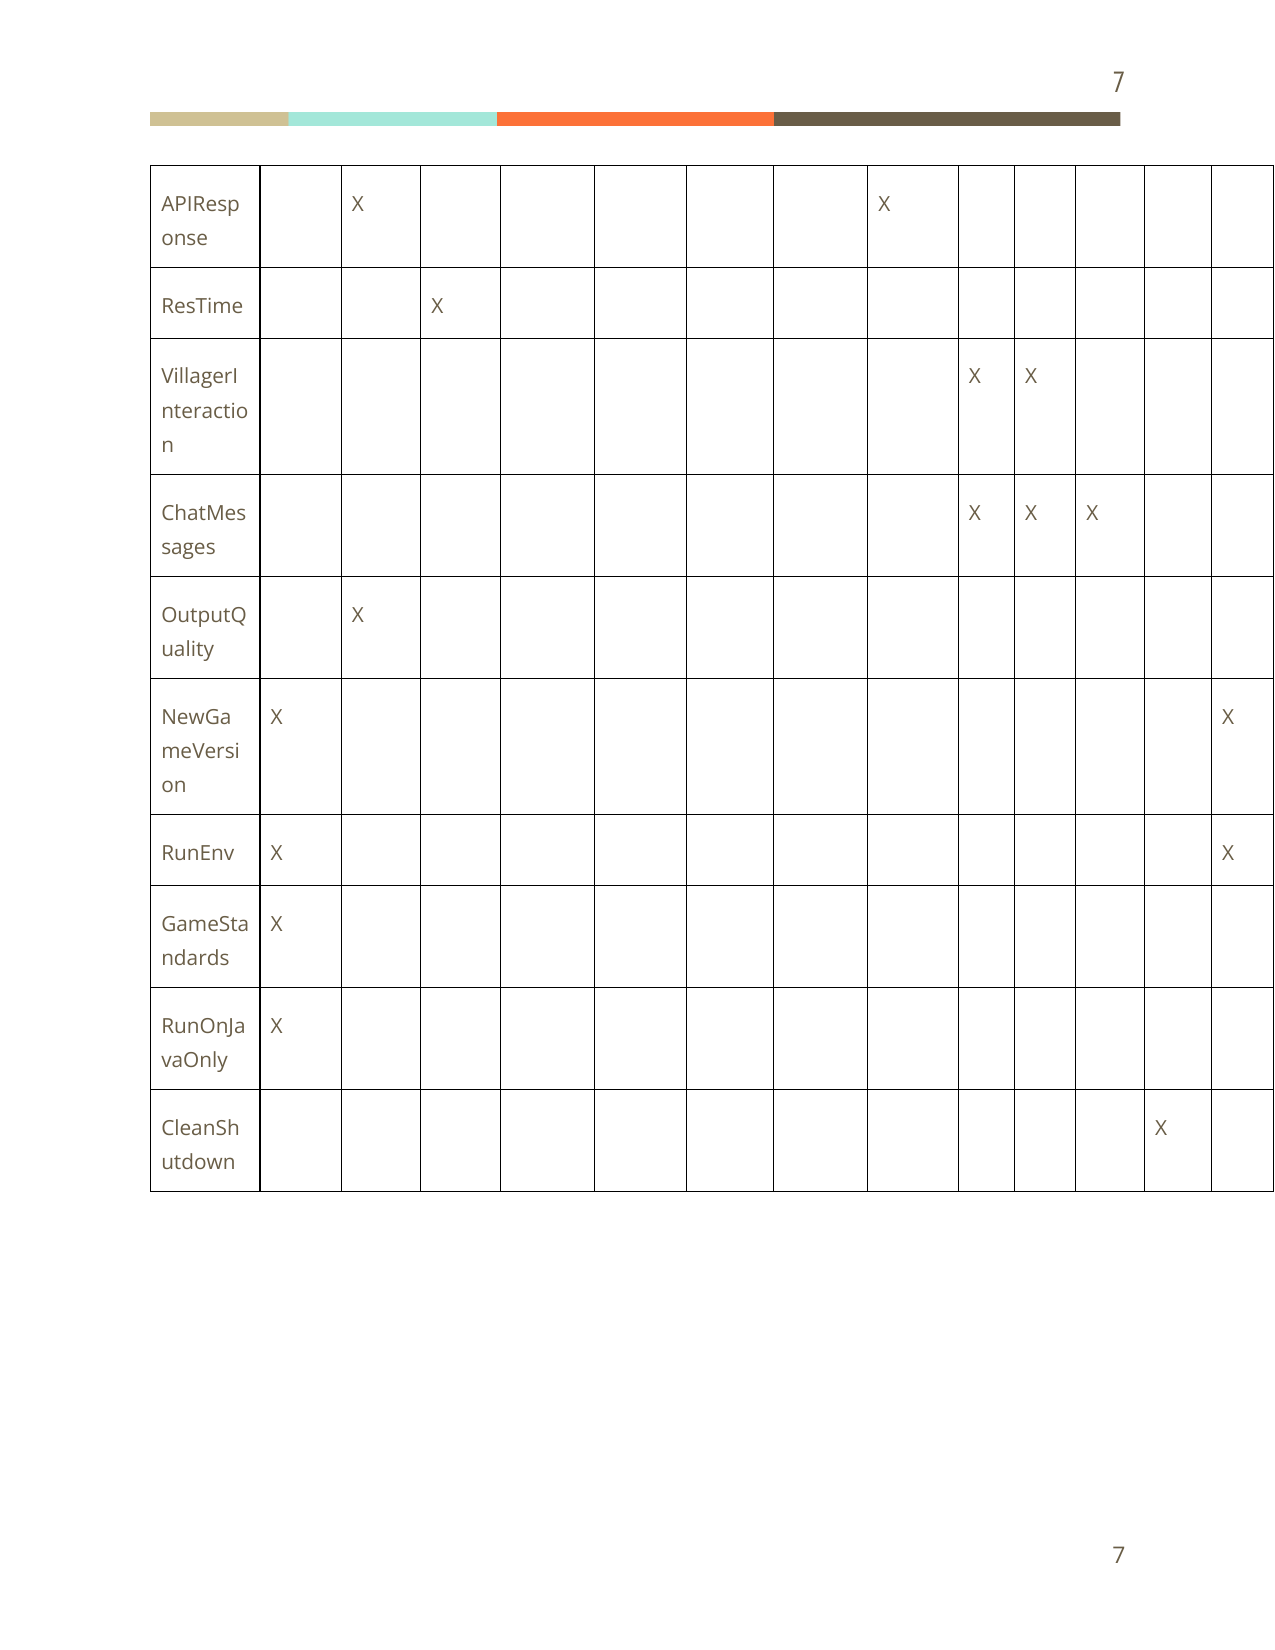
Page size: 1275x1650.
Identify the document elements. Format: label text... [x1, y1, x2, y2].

table_cell [774, 475, 867, 576]
table_cell [1076, 166, 1144, 267]
table_cell [1145, 886, 1211, 987]
table_cell VillagerInteraction [151, 339, 259, 474]
table_cell [959, 268, 1014, 338]
table_cell [261, 1090, 341, 1191]
table_cell [868, 339, 958, 474]
table_cell [261, 166, 341, 267]
table_cell [342, 268, 420, 338]
table_cell [595, 679, 686, 814]
table_cell [595, 475, 686, 576]
table_cell [501, 1090, 594, 1191]
table_cell [868, 815, 958, 885]
table_cell [1076, 988, 1144, 1089]
table_cell [687, 1090, 773, 1191]
table_cell [595, 988, 686, 1089]
table_cell [687, 988, 773, 1089]
table_cell X [342, 577, 420, 678]
table_cell [774, 679, 867, 814]
table_cell [421, 577, 500, 678]
table_cell [595, 815, 686, 885]
table_cell X [1015, 475, 1075, 576]
table_cell [1015, 166, 1075, 267]
table_cell [1145, 268, 1211, 338]
table_cell [421, 339, 500, 474]
table_cell X [261, 815, 341, 885]
table_cell [1212, 268, 1273, 338]
table_cell NewGameVersion [151, 679, 259, 814]
table_cell [959, 577, 1014, 678]
table_cell [774, 268, 867, 338]
table_cell CleanShutdown [151, 1090, 259, 1191]
table_cell [421, 1090, 500, 1191]
table_cell [1076, 815, 1144, 885]
table_cell [595, 577, 686, 678]
table_cell X [1076, 475, 1144, 576]
table_cell GameStandards [151, 886, 259, 987]
table_cell [1145, 679, 1211, 814]
table_cell [687, 886, 773, 987]
table_cell [868, 475, 958, 576]
table_cell [421, 679, 500, 814]
table_cell [959, 1090, 1014, 1191]
table_cell [1015, 679, 1075, 814]
table_cell [1015, 1090, 1075, 1191]
table_cell [1076, 268, 1144, 338]
table_cell [1145, 475, 1211, 576]
table_cell X [959, 475, 1014, 576]
table_cell [501, 815, 594, 885]
table_cell [595, 339, 686, 474]
table_cell X [421, 268, 500, 338]
table_cell [501, 577, 594, 678]
table_cell [1212, 577, 1273, 678]
table_cell [868, 988, 958, 1089]
table_cell X [868, 166, 958, 267]
table_cell [687, 577, 773, 678]
table_cell [868, 577, 958, 678]
table_cell [342, 1090, 420, 1191]
table_cell X [1212, 815, 1273, 885]
table_cell [501, 166, 594, 267]
table_cell [1145, 988, 1211, 1089]
table_cell [1015, 886, 1075, 987]
table_cell [959, 166, 1014, 267]
table_cell [687, 475, 773, 576]
table_cell X [1145, 1090, 1211, 1191]
table_cell [687, 339, 773, 474]
table_cell [1145, 577, 1211, 678]
table_cell [501, 886, 594, 987]
table_cell [868, 679, 958, 814]
table_cell X [959, 339, 1014, 474]
table_cell [1015, 815, 1075, 885]
table_cell [595, 268, 686, 338]
table_cell [687, 166, 773, 267]
table_cell X [261, 679, 341, 814]
table_cell [774, 1090, 867, 1191]
table_cell [261, 268, 341, 338]
table_cell [1212, 339, 1273, 474]
table_cell [774, 988, 867, 1089]
table_cell [342, 886, 420, 987]
table_cell [421, 166, 500, 267]
table_cell [959, 679, 1014, 814]
table_cell [342, 339, 420, 474]
table_cell [1076, 339, 1144, 474]
table_cell [342, 815, 420, 885]
table_cell [1076, 886, 1144, 987]
table_cell X [1015, 339, 1075, 474]
table_cell [1076, 679, 1144, 814]
table_cell [1015, 268, 1075, 338]
table_cell [1076, 577, 1144, 678]
table_cell [342, 988, 420, 1089]
table_cell [421, 815, 500, 885]
table_cell [1076, 1090, 1144, 1191]
table_cell [774, 815, 867, 885]
table_cell RunOnJavaOnly [151, 988, 259, 1089]
table_cell [1145, 339, 1211, 474]
table_cell [1212, 475, 1273, 576]
picture [150, 112, 1121, 126]
table_cell X [261, 988, 341, 1089]
table_cell [868, 886, 958, 987]
table_cell [501, 339, 594, 474]
table_cell [959, 815, 1014, 885]
table_cell [1145, 815, 1211, 885]
table_cell [868, 268, 958, 338]
table_cell [261, 339, 341, 474]
table_cell [501, 988, 594, 1089]
table_cell [774, 166, 867, 267]
table_cell ResTime [151, 268, 259, 338]
table_cell [687, 679, 773, 814]
table_cell [687, 815, 773, 885]
table_cell [595, 1090, 686, 1191]
table_cell [421, 886, 500, 987]
table_cell [1145, 166, 1211, 267]
table_cell [774, 577, 867, 678]
table_cell [261, 577, 341, 678]
table_cell [342, 475, 420, 576]
table_cell [1015, 577, 1075, 678]
table_cell [595, 886, 686, 987]
table_cell [1212, 1090, 1273, 1191]
table_cell [687, 268, 773, 338]
table_cell [1015, 988, 1075, 1089]
table_cell X [342, 166, 420, 267]
table_cell [774, 339, 867, 474]
table_cell [1212, 166, 1273, 267]
table_cell X [1212, 679, 1273, 814]
table_cell [501, 268, 594, 338]
table_cell [1212, 988, 1273, 1089]
table_cell [421, 475, 500, 576]
table_cell APIResponse [151, 166, 259, 267]
table_cell [595, 166, 686, 267]
table_cell [421, 988, 500, 1089]
table_cell OutputQuality [151, 577, 259, 678]
table_cell [261, 475, 341, 576]
table_cell [868, 1090, 958, 1191]
table_cell X [261, 886, 341, 987]
table_cell [342, 679, 420, 814]
table_cell ChatMessages [151, 475, 259, 576]
table_cell [501, 679, 594, 814]
table_cell [774, 886, 867, 987]
table_cell RunEnv [151, 815, 259, 885]
table_cell [1212, 886, 1273, 987]
table_cell [959, 988, 1014, 1089]
table_cell [501, 475, 594, 576]
table_cell [959, 886, 1014, 987]
